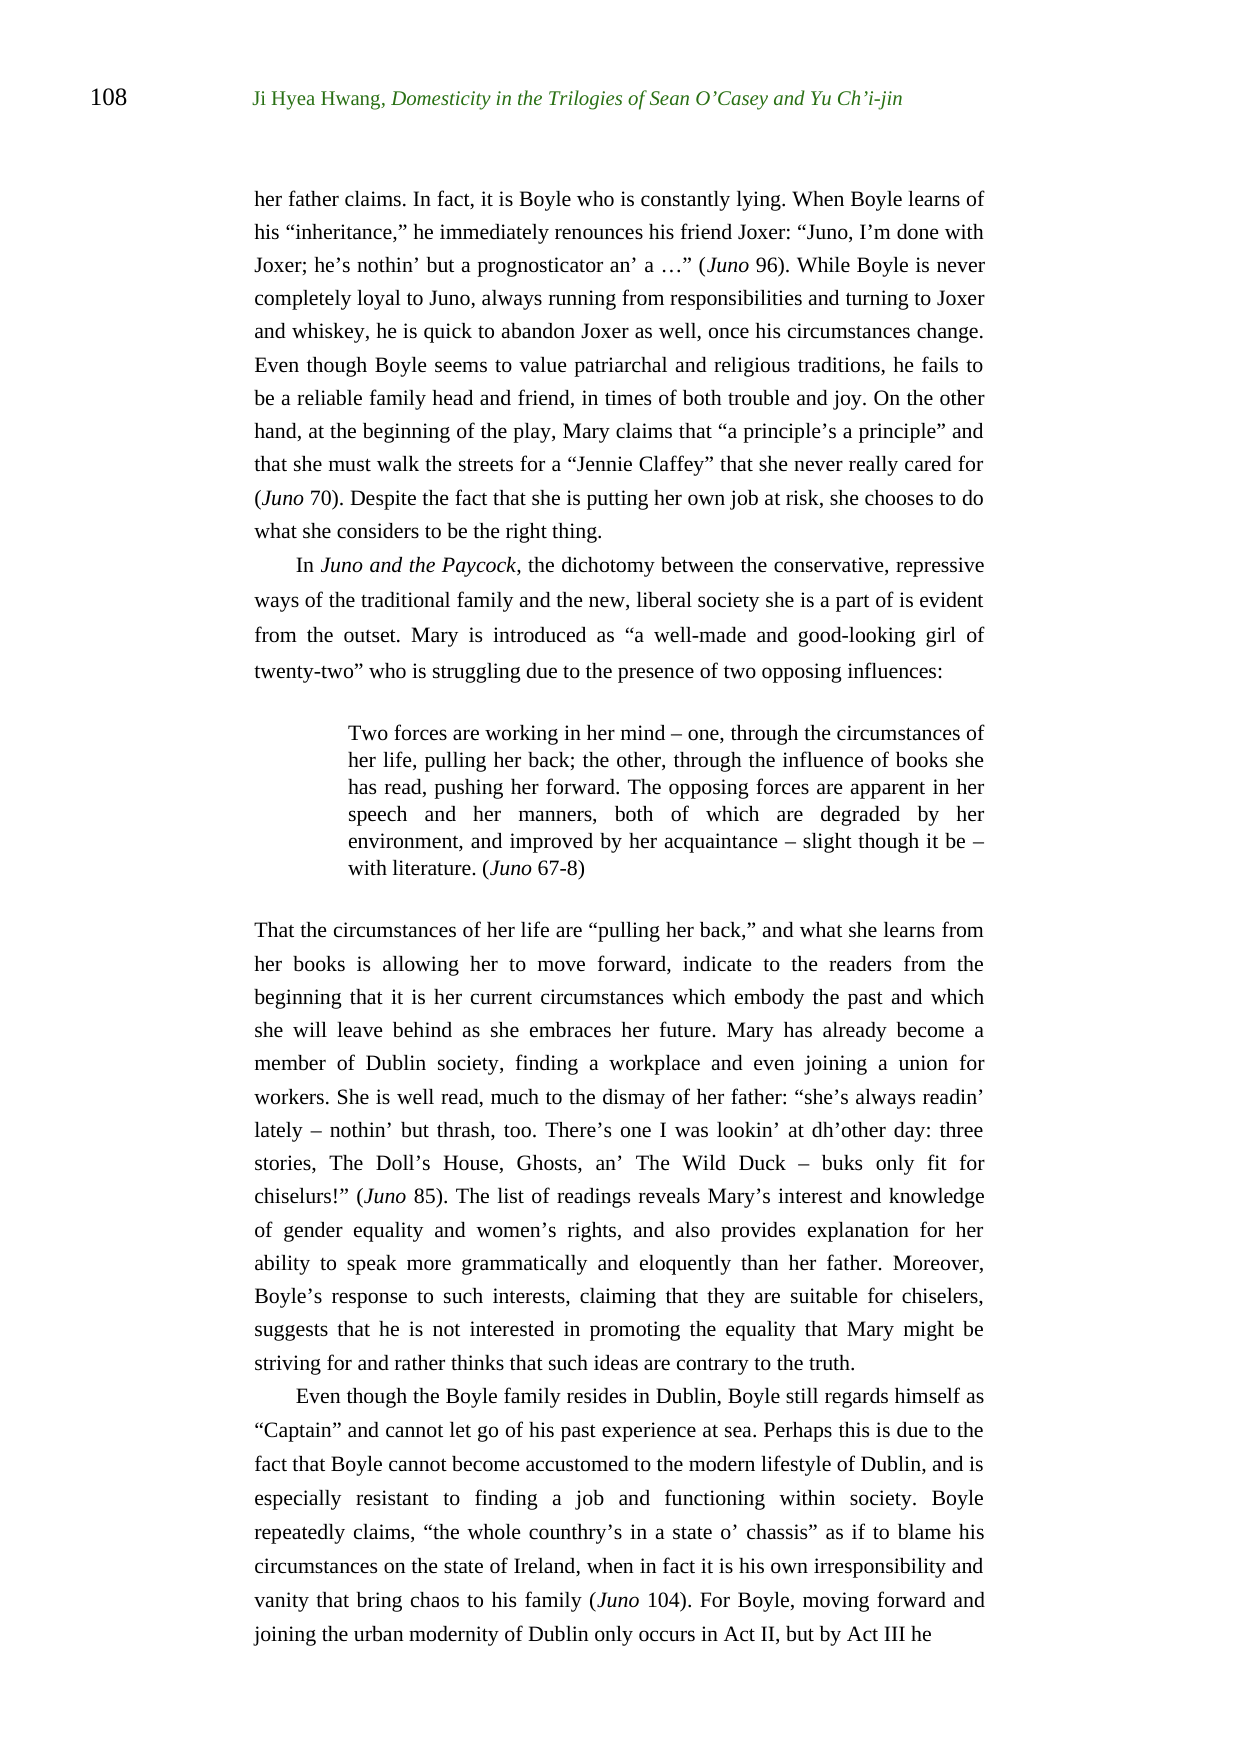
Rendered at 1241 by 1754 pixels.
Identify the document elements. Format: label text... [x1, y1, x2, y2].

text Two forces are working in her mind – one, through the circumstances of her life, pulling her back; the other, through the influence of books she has read, pushing her forward. The opposing forces are apparent in her speech and her manners, both of which are degraded by her environment, and improved by her acquaintance – slight though it be – with literature. (Juno 67-8) [348, 720, 985, 880]
text Even though the Boyle family resides in Dublin, Boyle still regards himself as “Captain” and cannot let go of his past experience at sea. Perhaps this is due to the fact that Boyle cannot become accustomed to the modern lifestyle of Dublin, and is especially resistant to finding a job and functioning within society. Boyle repeatedly claims, “the whole counthry’s in a state o’ chassis” as if to blame his circumstances on the state of Ireland, when in fact it is his own irresponsibility and vanity that bring chaos to his family (Juno 104). For Boyle, moving forward and joining the urban modernity of Dublin only occurs in Act II, but by Act III he [254, 1383, 985, 1646]
text her father claims. In fact, it is Boyle who is constantly lying. When Boyle learns of his “inheritance,” he immediately renounces his friend Joxer: “Juno, I’m done with Joxer; he’s nothin’ but a prognosticator an’ a …” (Juno 96). While Boyle is never completely loyal to Juno, always running from responsibilities and turning to Joxer and whiskey, he is quick to abandon Joxer as well, once his circumstances change. Even though Boyle seems to value patriarchal and religious traditions, he fails to be a reliable family head and friend, in times of both trouble and joy. On the other hand, at the beginning of the play, Mary claims that “a principle’s a principle” and that she must walk the streets for a “Jennie Claffey” that she never really cared for (Juno 70). Despite the fact that she is putting her own job at risk, she chooses to do what she considers to be the right thing. [254, 186, 985, 543]
text 108 Ji Hyea Hwang, Domesticity in the Trilogies of Sean O’Casey and Yu Ch’i-jin [89, 82, 1090, 111]
text That the circumstances of her life are “pulling her back,” and what she learns from her books is allowing her to move forward, indicate to the readers from the beginning that it is her current circumstances which embody the past and which she will leave behind as she embraces her future. Mary has already become a member of Dublin society, finding a workplace and even joining a union for workers. She is well read, much to the dismay of her father: “she’s always readin’ lately – nothin’ but thrash, too. There’s one I was lookin’ at dh’other day: three stories, The Doll’s House, Ghosts, an’ The Wild Duck – buks only fit for chiselurs!” (Juno 85). The list of readings reveals Mary’s interest and knowledge of gender equality and women’s rights, and also provides explanation for her ability to speak more grammatically and eloquently than her father. Moreover, Boyle’s response to such interests, claiming that they are suitable for chiselers, suggests that he is not interested in promoting the equality that Mary might be striving for and rather thinks that such ideas are contrary to the truth. [254, 917, 985, 1375]
text In Juno and the Paycock, the dichotomy between the conservative, repressive ways of the traditional family and the new, liberal society she is a part of is evident from the outset. Mary is introduced as “a well-made and good-looking girl of twenty-two” who is struggling due to the presence of two opposing influences: [254, 552, 985, 683]
